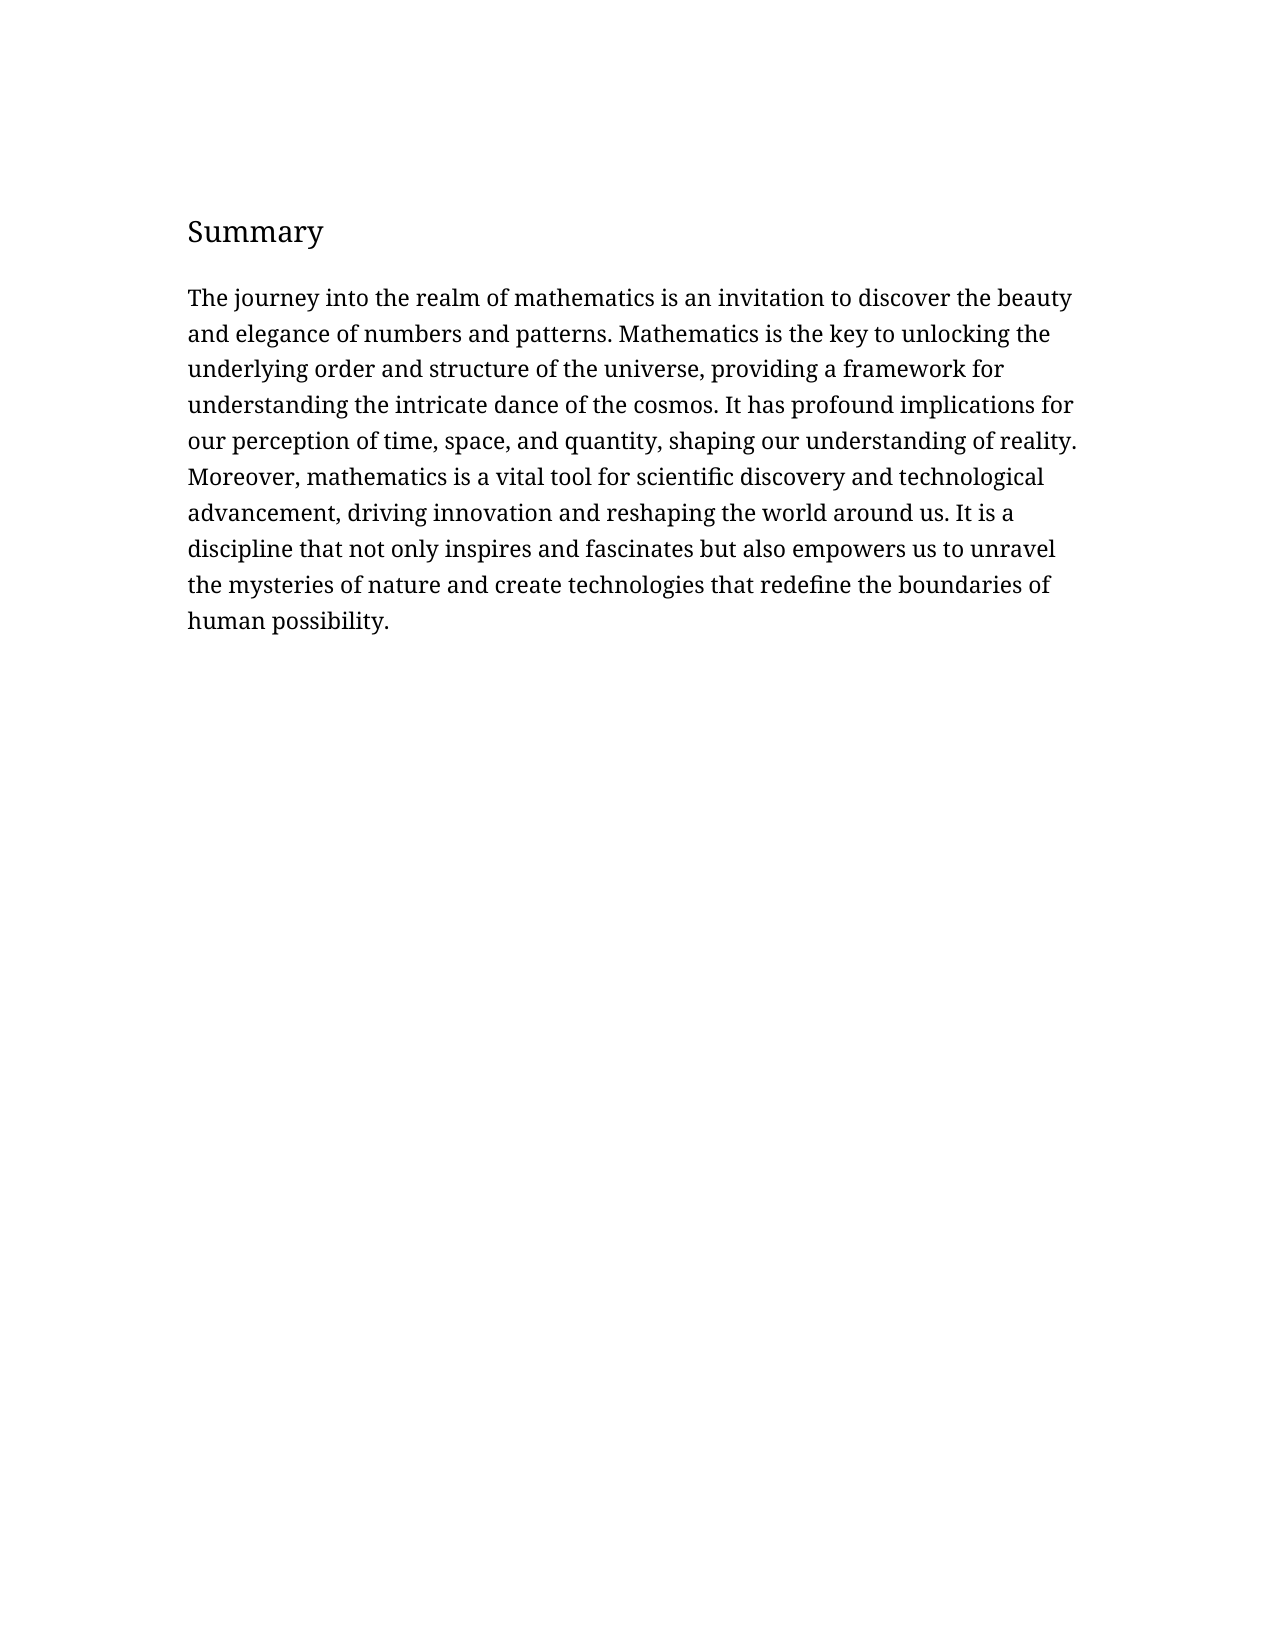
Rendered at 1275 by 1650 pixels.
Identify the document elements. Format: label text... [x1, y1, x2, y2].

text The journey into the realm of mathematics is an invitation to discover the beauty and elegance of numbers and patterns. Mathematics is the key to unlocking the underlying order and structure of the universe, providing a framework for understanding the intricate dance of the cosmos. It has profound implications for our perception of time, space, and quantity, shaping our understanding of reality. Moreover, mathematics is a vital tool for scientific discovery and technological advancement, driving innovation and reshaping the world around us. It is a discipline that not only inspires and fascinates but also empowers us to unravel the mysteries of nature and create technologies that redefine the boundaries of human possibility. [187, 282, 1087, 636]
text Summary [187, 211, 1087, 251]
